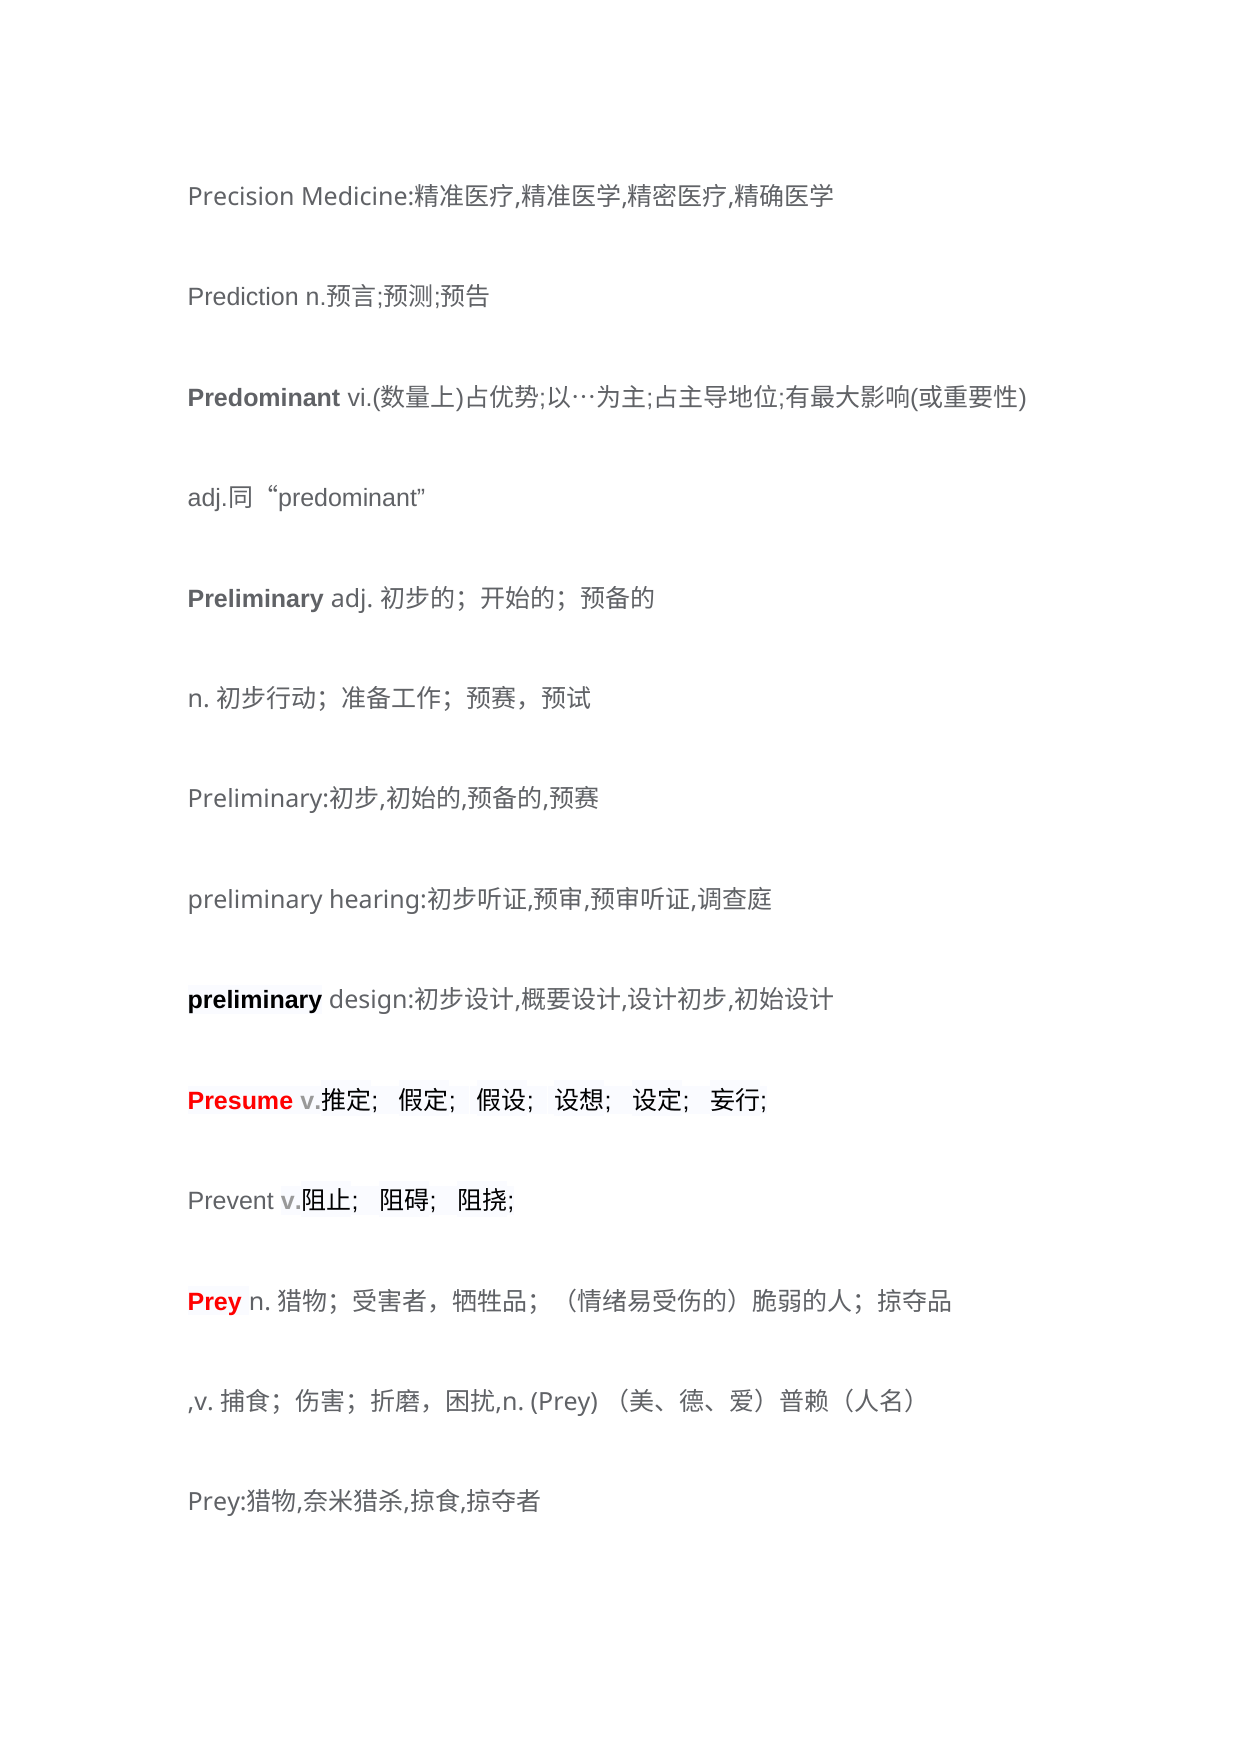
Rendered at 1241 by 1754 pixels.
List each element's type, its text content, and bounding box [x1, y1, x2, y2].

text n. 初步行动；准备工作；预赛，预试 [187, 664, 1053, 729]
text Precision Medicine:精准医疗,精准医学,精密医疗,精确医学 [187, 162, 1053, 227]
text adj.同“predominant” [187, 463, 1053, 528]
text Predominant vi.(数量上)占优势;以…为主;占主导地位;有最大影响(或重要性) [187, 363, 1053, 428]
text preliminary design:初步设计,概要设计,设计初步,初始设计 [187, 965, 1053, 1030]
text Prey:猎物,奈米猎杀,掠食,掠夺者 [187, 1467, 1053, 1532]
text Prey n. 猎物；受害者，牺牲品；（情绪易受伤的）脆弱的人；掠夺品 [187, 1267, 1053, 1332]
text Preliminary:初步,初始的,预备的,预赛 [187, 764, 1053, 829]
text Preliminary adj. 初步的；开始的；预备的 [187, 564, 1053, 629]
text Presume v.推定; 假定; 假设; 设想; 设定; 妄行; [187, 1066, 1053, 1131]
text Prediction n.预言;预测;预告 [187, 262, 1053, 327]
text ,v. 捕食；伤害；折磨，困扰,n. (Prey) （美、德、爱）普赖（人名） [187, 1367, 1053, 1432]
text preliminary hearing:初步听证,预审,预审听证,调查庭 [187, 865, 1053, 930]
text Prevent v.阻止; 阻碍; 阻挠; [187, 1166, 1053, 1231]
